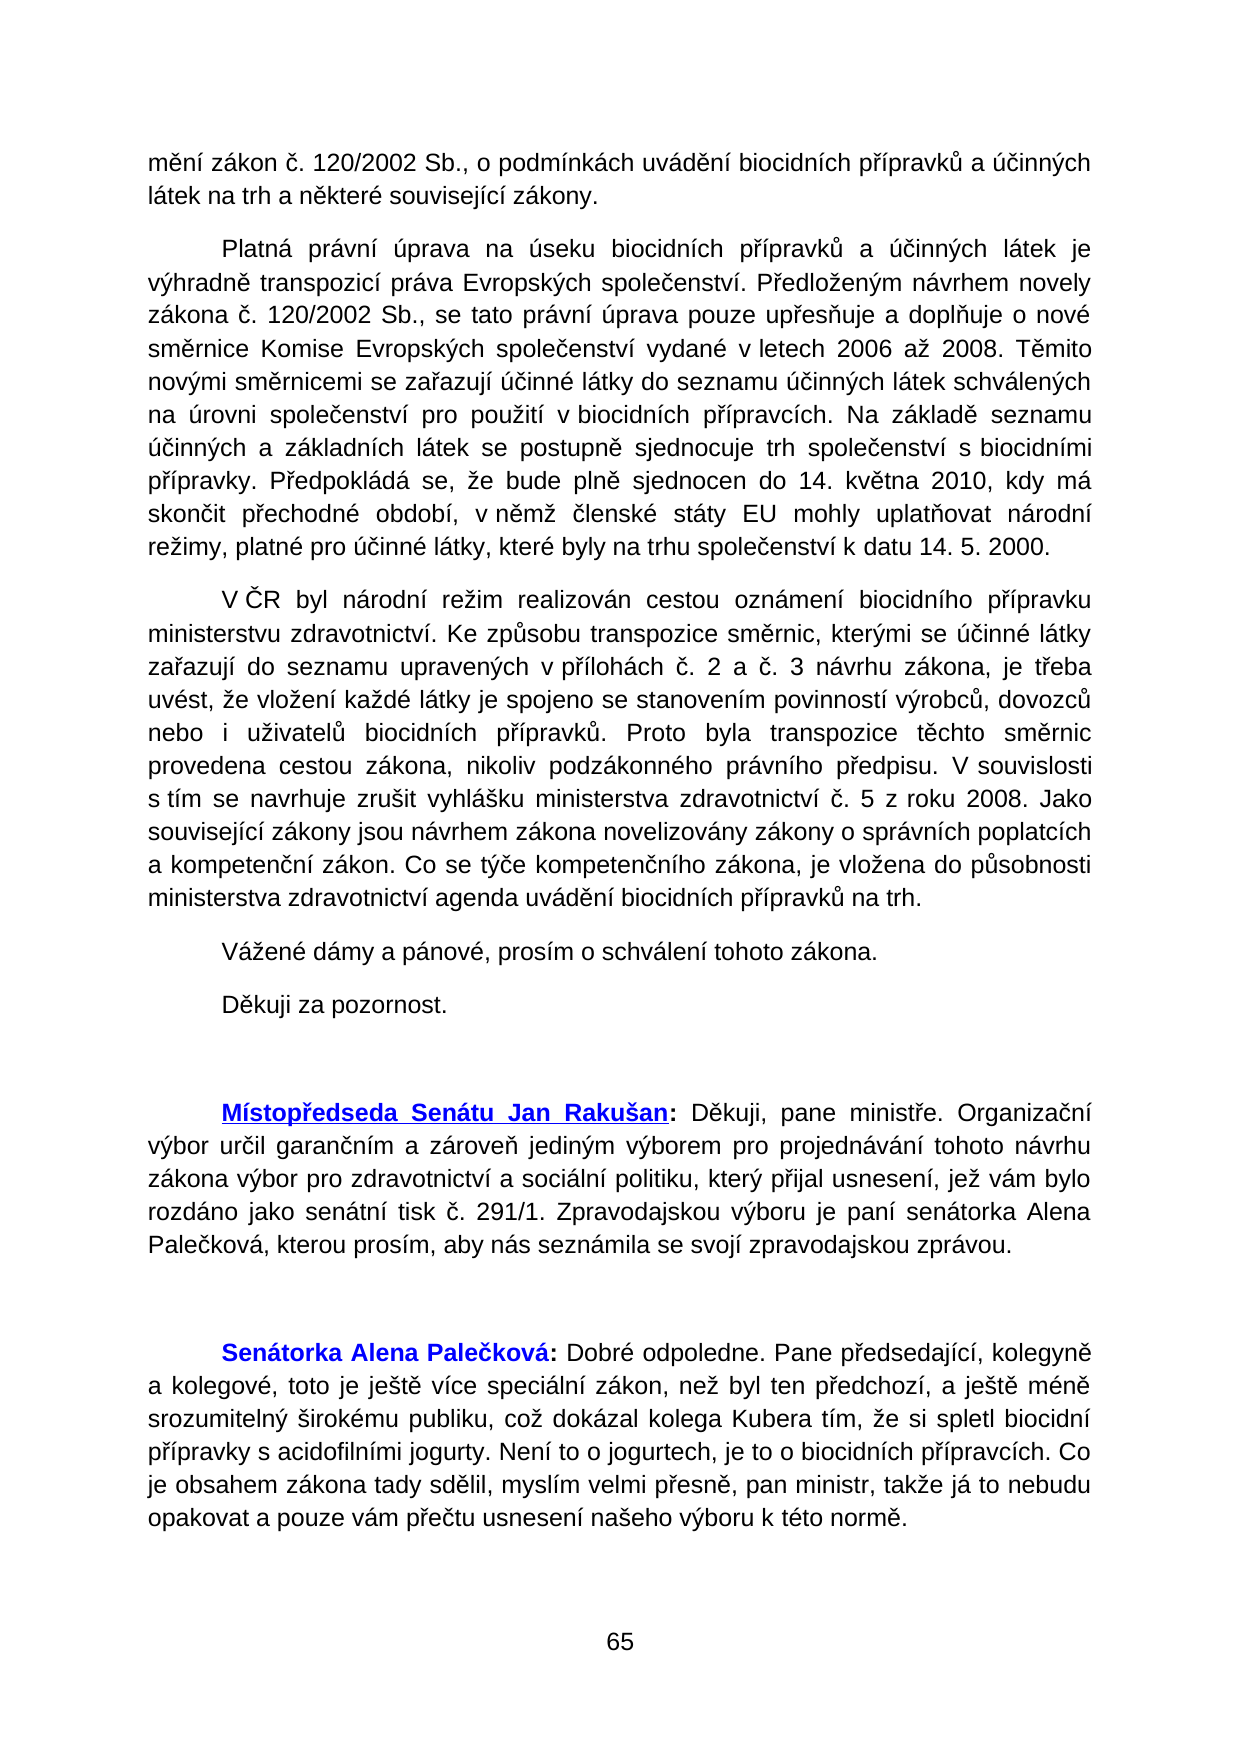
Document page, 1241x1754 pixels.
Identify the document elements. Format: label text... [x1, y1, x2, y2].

text Děkuji za pozornost. [148, 990, 1093, 1019]
text Místopředseda Senátu Jan Rakušan: Děkuji, pane ministře. Organizační výbor určil garančním a zároveň jediným výborem pro projednávání tohoto návrhu zákona výbor pro zdravotnictví a sociální politiku, který přijal usnesení, jež vám bylo rozdáno jako senátní tisk č. 291/1. Zpravodajskou výboru je paní senátorka Alena Palečková, kterou prosím, aby nás seznámila se svojí zpravodajskou zprávou. [148, 1098, 1093, 1259]
text V ČR byl národní režim realizován cestou oznámení biocidního přípravku ministerstvu zdravotnictví. Ke způsobu transpozice směrnic, kterými se účinné látky zařazují do seznamu upravených v přílohách č. č. 3 návrhu zákona, je třeba uvést, že vložení každé látky je spojeno se stanovením povinností výrobců, dovozců nebo i uživatelů biocidních přípravků. Proto byla transpozice těchto směrnic provedena cestou zákona, nikoliv podzákonného právního předpisu. V souvislosti s tím se navrhuje zrušit vyhlášku ministerstva zdravotnictví č. 5 z roku 2008. Jako související zákony jsou návrhem zákona novelizovány zákony o správních poplatcích a kompetenční zákon. Co se týče kompetenčního zákona, je vložena do působnosti ministerstva zdravotnictví agenda uvádění biocidních přípravků na trh. [148, 586, 1093, 911]
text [148, 148, 1093, 209]
text Platná právní úprava na úseku biocidních přípravků a účinných látek je výhradně transpozicí práva Evropských společenství. Předloženým návrhem novely zákona č. 120/2002 Sb., se tato právní úprava pouze upřesňuje a doplňuje o nové směrnice Komise Evropských společenství vydané v letech 2006 až 2008. Těmito novými směrnicemi se zařazují účinné látky do seznamu účinných látek schválených na úrovni společenství pro použití v biocidních přípravcích. Na základě seznamu účinných a základních látek se postupně sjednocuje trh společenství s biocidními přípravky. Předpokládá se, že bude plně sjednocen do 14. května 2010, kdy má skončit přechodné období, v němž členské státy EU mohly uplatňovat národní režimy, platné pro účinné látky, které byly na trhu společenství k datu 14. 5. 2000. [148, 234, 1093, 560]
text Senátorka Alena Palečková: Dobré odpoledne. Pane předsedající, kolegyně a kolegové, toto je ještě více speciální zákon, než byl ten předchozí, a ještě méně srozumitelný širokému publiku, což dokázal kolega Kubera tím, že si spletl biocidní přípravky s acidofilními jogurty. Není to o jogurtech, je to o biocidních přípravcích. Co je obsahem zákona tady sdělil, myslím velmi přesně, pan ministr, takže já to nebudu opakovat a pouze vám přečtu usnesení našeho výboru k této normě. [148, 1338, 1093, 1532]
text Vážené dámy a pánové, prosím o schválení tohoto zákona. [148, 937, 1093, 965]
